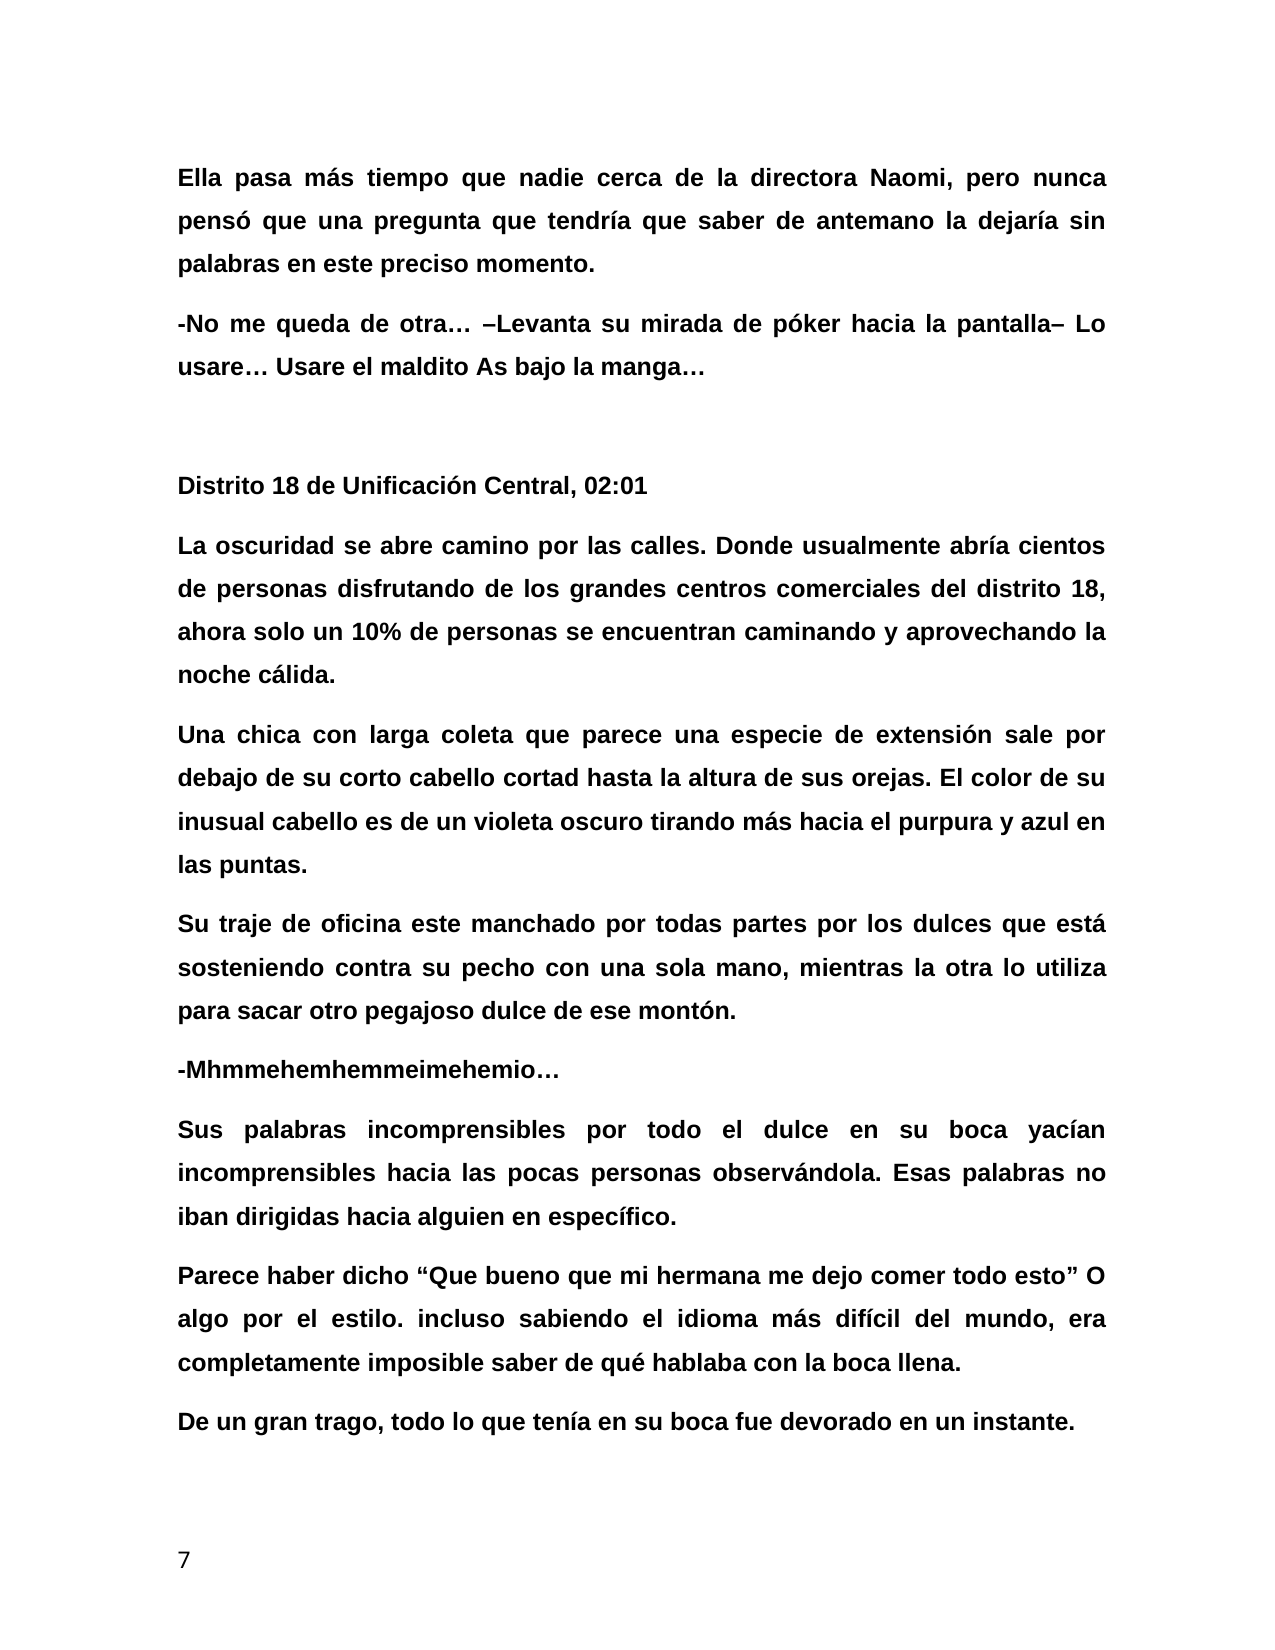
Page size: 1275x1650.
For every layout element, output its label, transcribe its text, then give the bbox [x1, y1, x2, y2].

text -No me queda de otra… –Levanta su mirada de póker hacia la pantalla– Lo usare… Usare el maldito As bajo la manga… [177, 308, 1107, 380]
text -Mhmmehemhemmeimehemio… [177, 1055, 1107, 1084]
text La oscuridad se abre camino por las calles. Donde usualmente abría cientos de personas disfrutando de los grandes centros comerciales del distrito 18, ahora solo un 10% de personas se encuentran caminando y aprovechando la noche cálida. [177, 531, 1107, 689]
text Una chica con larga coleta que parece una especie de extensión sale por debajo de su corto cabello cortad hasta la altura de sus orejas. El color de su inusual cabello es de un violeta oscuro tirando más hacia el purpura y azul en las puntas. [177, 720, 1107, 878]
text De un gran trago, todo lo que tenía en su boca fue devorado en un instante. [177, 1407, 1107, 1436]
text Sus palabras incomprensibles por todo el dulce en su boca yacían incomprensibles hacia las pocas personas observándola. Esas palabras no iban dirigidas hacia alguien en específico. [177, 1115, 1107, 1230]
text Ella pasa más tiempo que nadie cerca de la directora Naomi, pero nunca pensó que una pregunta que tendría que saber de antemano la dejaría sin palabras en este preciso momento. [177, 162, 1107, 277]
text Parece haber dicho “Que bueno que mi hermana me dejo comer todo esto” O algo por el estilo. incluso sabiendo el idioma más difícil del mundo, era completamente imposible saber de qué hablaba con la boca llena. [177, 1261, 1107, 1376]
text Su traje de oficina este manchado por todas partes por los dulces que está sosteniendo contra su pecho con una sola mano, mientras la otra lo utiliza para sacar otro pegajoso dulce de ese montón. [177, 909, 1107, 1024]
text Distrito 18 de Unificación Central, 02:01 [177, 471, 1107, 500]
